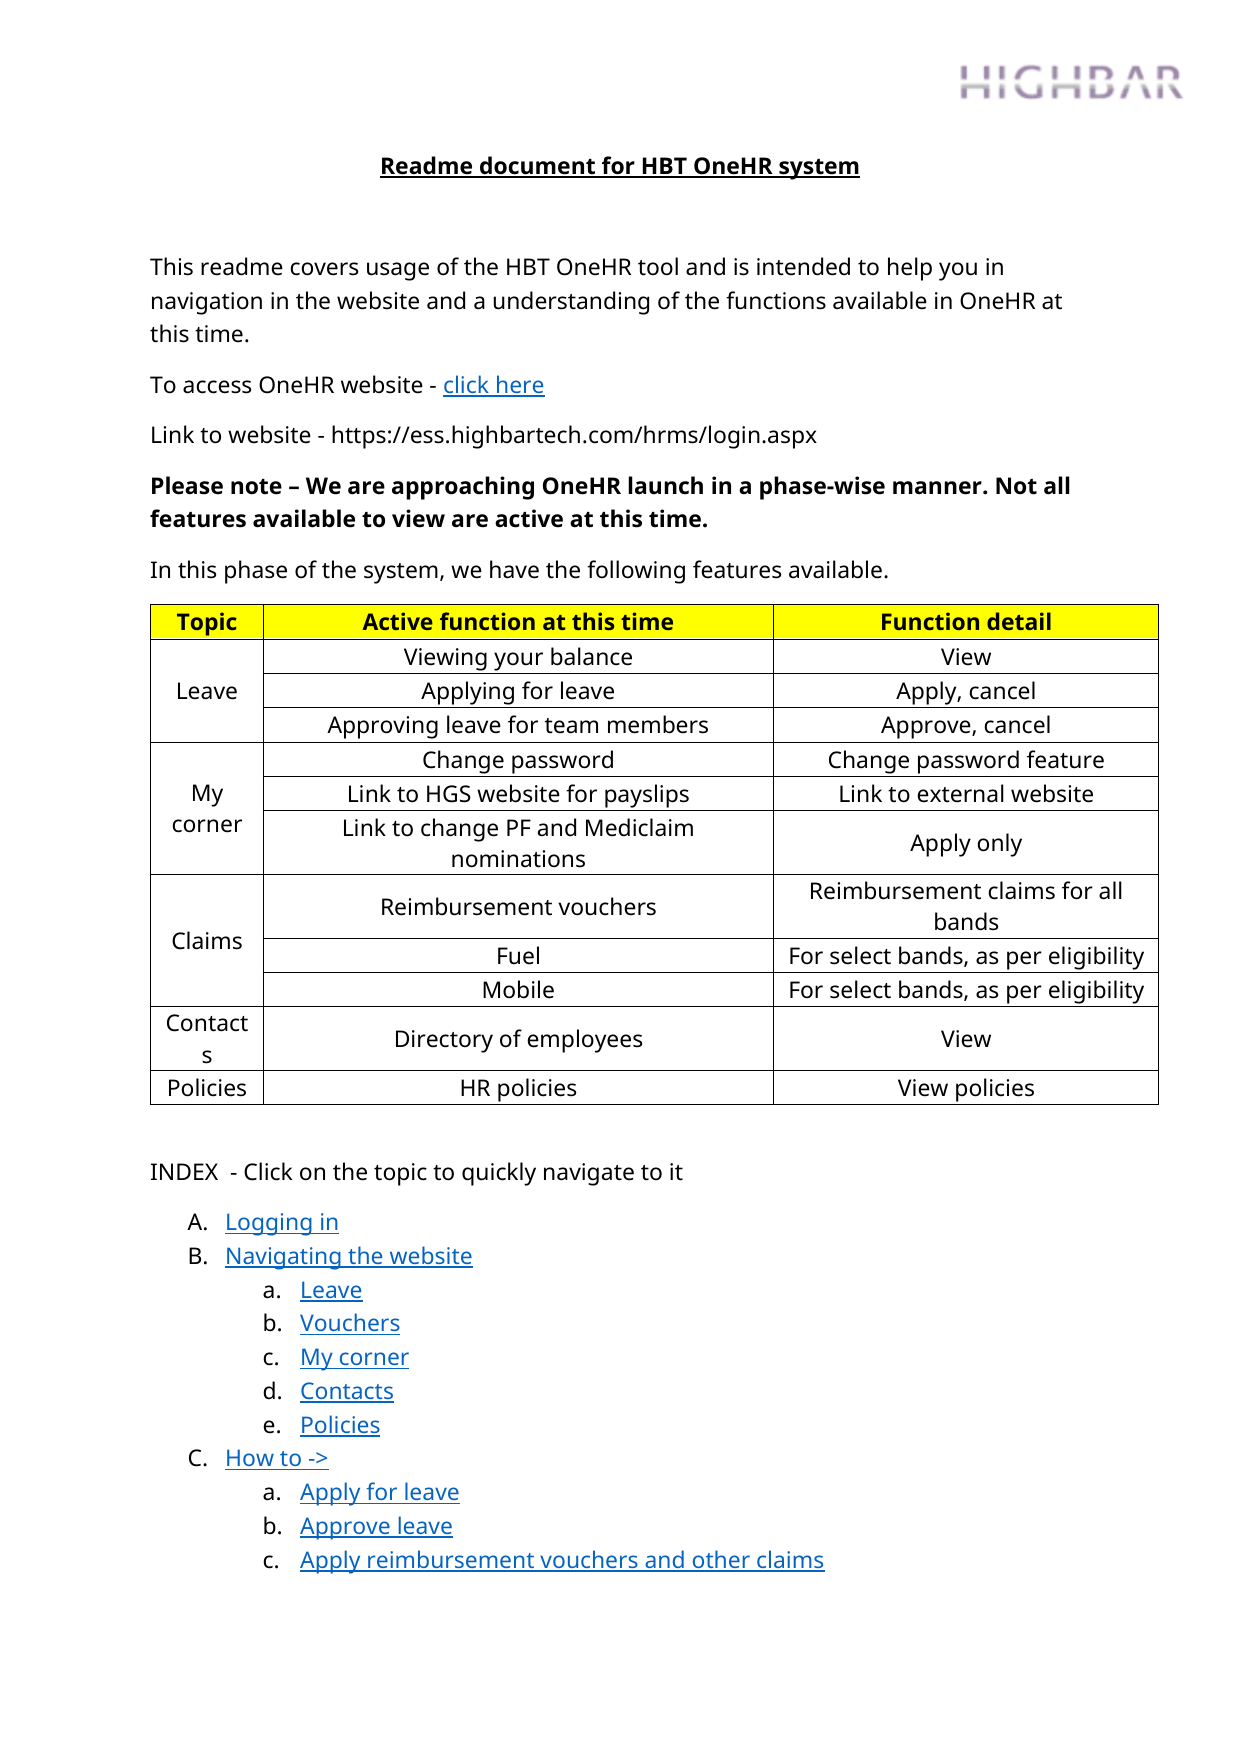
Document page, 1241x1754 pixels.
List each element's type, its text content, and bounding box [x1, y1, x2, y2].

list My corner [262, 1341, 1090, 1372]
text To access OneHR website - click here [150, 369, 1090, 400]
table_cell Viewing your balance [264, 640, 773, 673]
table_cell Link to external website [774, 777, 1158, 810]
table_cell For select bands, as per eligibility [774, 939, 1158, 972]
list Logging in [187, 1206, 1090, 1237]
table_cell Fuel [264, 939, 773, 972]
text Please note – We are approaching OneHR launch in a phase-wise manner. Not all features available to view are active at this time. [150, 469, 1090, 534]
table_cell Link to change PF and Mediclaim nominations [264, 811, 773, 874]
list Approve leave [262, 1510, 1090, 1541]
table_cell Reimbursement claims for all bands [774, 875, 1158, 937]
table_cell Leave [151, 640, 263, 742]
table_cell Change password [264, 743, 773, 776]
list Leave [262, 1273, 1090, 1305]
text Link to website - https://ess.highbartech.com/hrms/login.aspx [150, 419, 1090, 450]
table_cell Change password feature [774, 743, 1158, 776]
table_cell Mobile [264, 973, 773, 1006]
table_cell Apply only [774, 811, 1158, 874]
table_cell My corner [151, 743, 263, 874]
text INDEX - Click on the topic to quickly navigate to it [150, 1156, 1090, 1187]
picture [953, 51, 1188, 108]
text This readme covers usage of the HBT OneHR tool and is intended to help you in navigation in the website and a understanding of the functions available in OneHR at this time. [150, 251, 1090, 349]
list How to -> [187, 1442, 1090, 1473]
table_cell Apply, cancel [774, 674, 1158, 707]
table_cell Policies [151, 1071, 263, 1104]
table_cell View policies [774, 1071, 1158, 1104]
list Vouchers [262, 1307, 1090, 1338]
table_cell Claims [151, 875, 263, 1006]
table_cell View [774, 640, 1158, 673]
list Apply for leave [262, 1476, 1090, 1507]
table_cell Approving leave for team members [264, 708, 773, 742]
table_header Active function at this time [264, 605, 773, 638]
table_header Topic [151, 605, 263, 638]
table_cell Link to HGS website for payslips [264, 777, 773, 810]
table_cell Applying for leave [264, 674, 773, 707]
list Contacts [262, 1375, 1090, 1406]
text In this phase of the system, we have the following features available. [150, 554, 1090, 585]
list Navigating the website [187, 1240, 1090, 1271]
table_cell Directory of employees [264, 1007, 773, 1070]
table_cell View [774, 1007, 1158, 1070]
table_cell For select bands, as per eligibility [774, 973, 1158, 1006]
list Apply reimbursement vouchers and other claims [262, 1543, 1090, 1575]
table_cell Contacts [151, 1007, 263, 1070]
list Policies [262, 1408, 1090, 1440]
table_cell Approve, cancel [774, 708, 1158, 742]
table_header Function detail [774, 605, 1158, 638]
table_cell HR policies [264, 1071, 773, 1104]
table_cell Reimbursement vouchers [264, 875, 773, 937]
text Readme document for HBT OneHR system [150, 150, 1090, 181]
